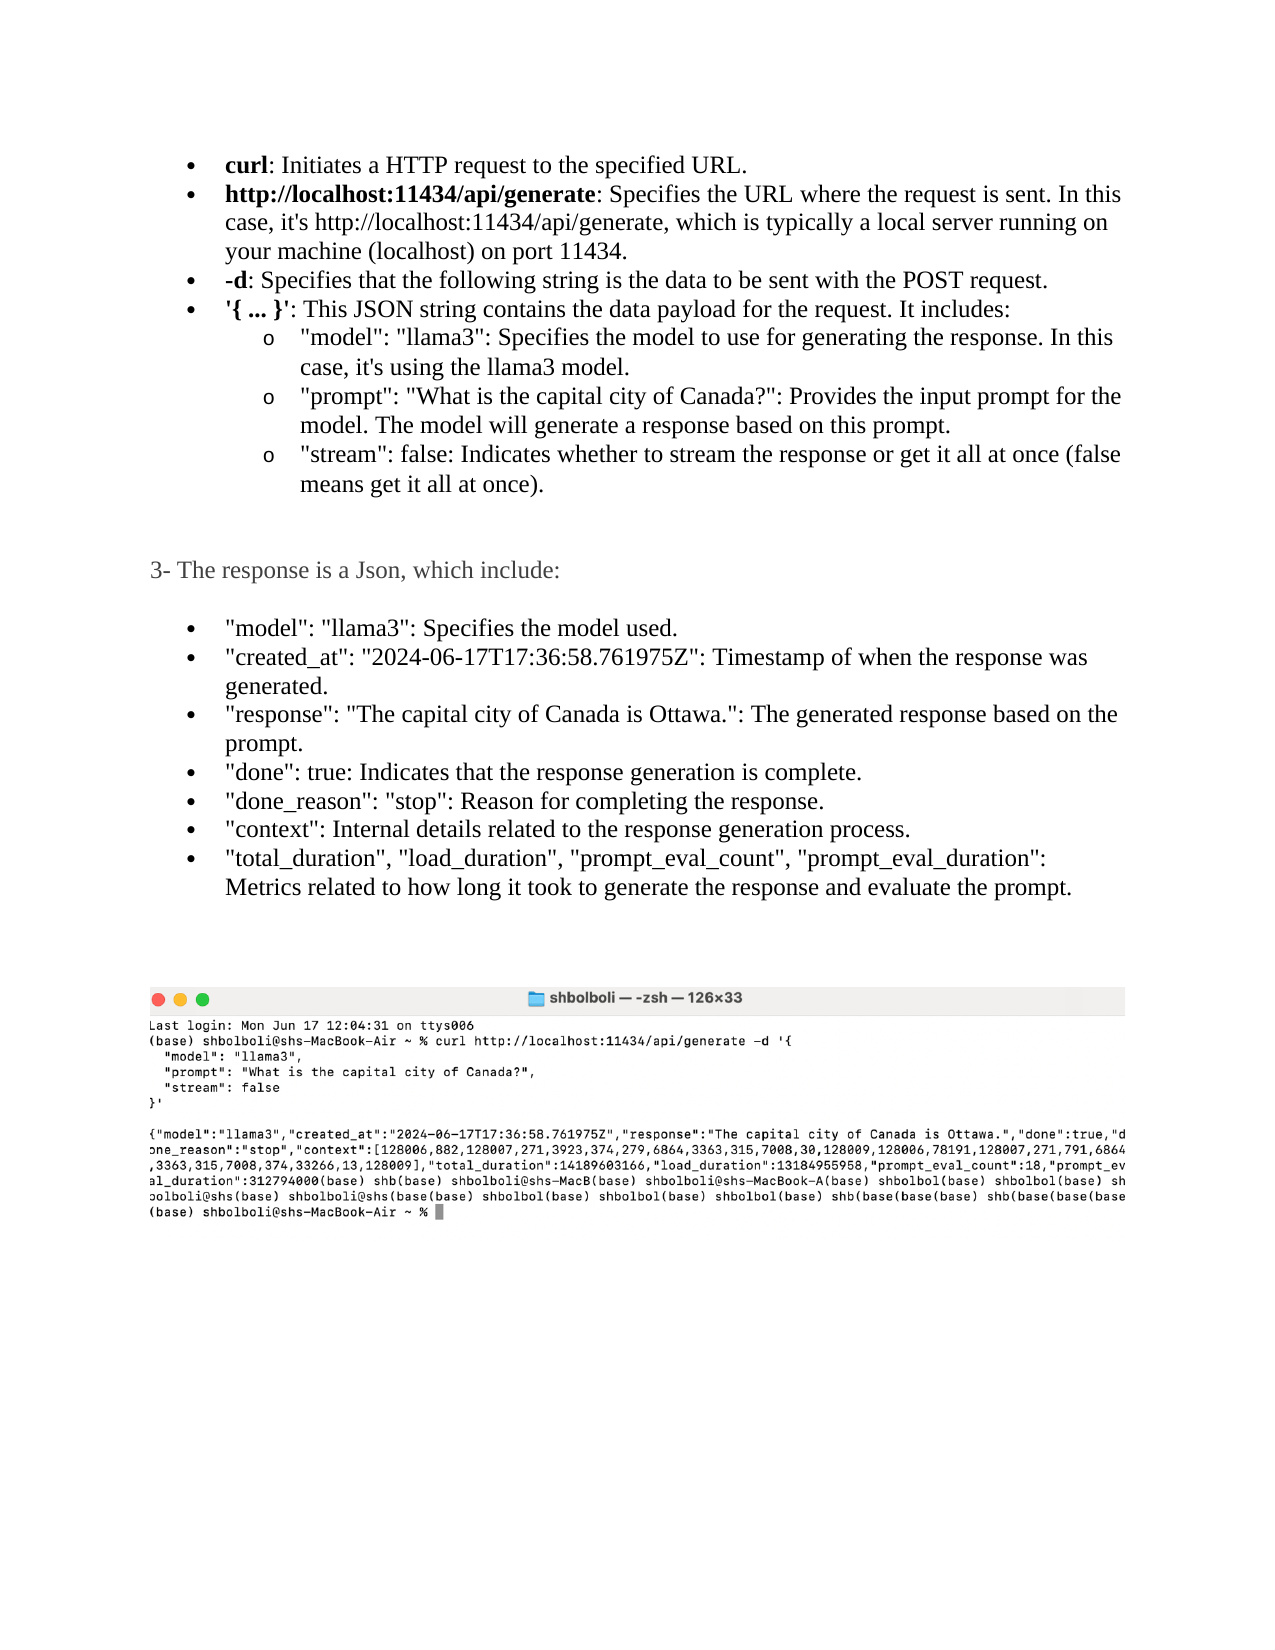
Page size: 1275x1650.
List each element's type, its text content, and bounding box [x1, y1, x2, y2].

list "stream": false: Indicates whether to stream the response or get it all at once (false means get it all at once). [262, 439, 1125, 497]
list "total_duration", "load_duration", "prompt_eval_count", "prompt_eval_duration": Metrics related to how long it took to generate the response and evaluate the prompt. [187, 843, 1125, 901]
picture [150, 987, 1125, 1242]
list "model": "llama3": Specifies the model to use for generating the response. In this case, it's using the llama3 model. [262, 322, 1125, 381]
list -d: Specifies that the following string is the data to be sent with the POST request. [187, 265, 1125, 294]
list http://localhost:11434/api/generate: Specifies the URL where the request is sent. In this case, it's http://localhost:11434/api/generate, which is typically a local server running on your machine (localhost) on port 11434. [187, 179, 1125, 265]
list '{ ... }': This JSON string contains the data payload for the request. It includes: [187, 294, 1125, 322]
list "created_at": "2024-06-17T17:36:58.761975Z": Timestamp of when the response was generated. [187, 642, 1125, 699]
list "context": Internal details related to the response generation process. [187, 814, 1125, 843]
text 3- The response is a Json, which include: [150, 555, 1125, 584]
list curl: Initiates a HTTP request to the specified URL. [187, 150, 1125, 179]
list "done_reason": "stop": Reason for completing the response. [187, 786, 1125, 814]
list "model": "llama3": Specifies the model used. [187, 613, 1125, 642]
list "response": "The capital city of Canada is Ottawa.": The generated response based on the prompt. [187, 699, 1125, 757]
list "done": true: Indicates that the response generation is complete. [187, 757, 1125, 786]
list "prompt": "What is the capital city of Canada?": Provides the input prompt for the model. The model will generate a response based on this prompt. [262, 381, 1125, 439]
